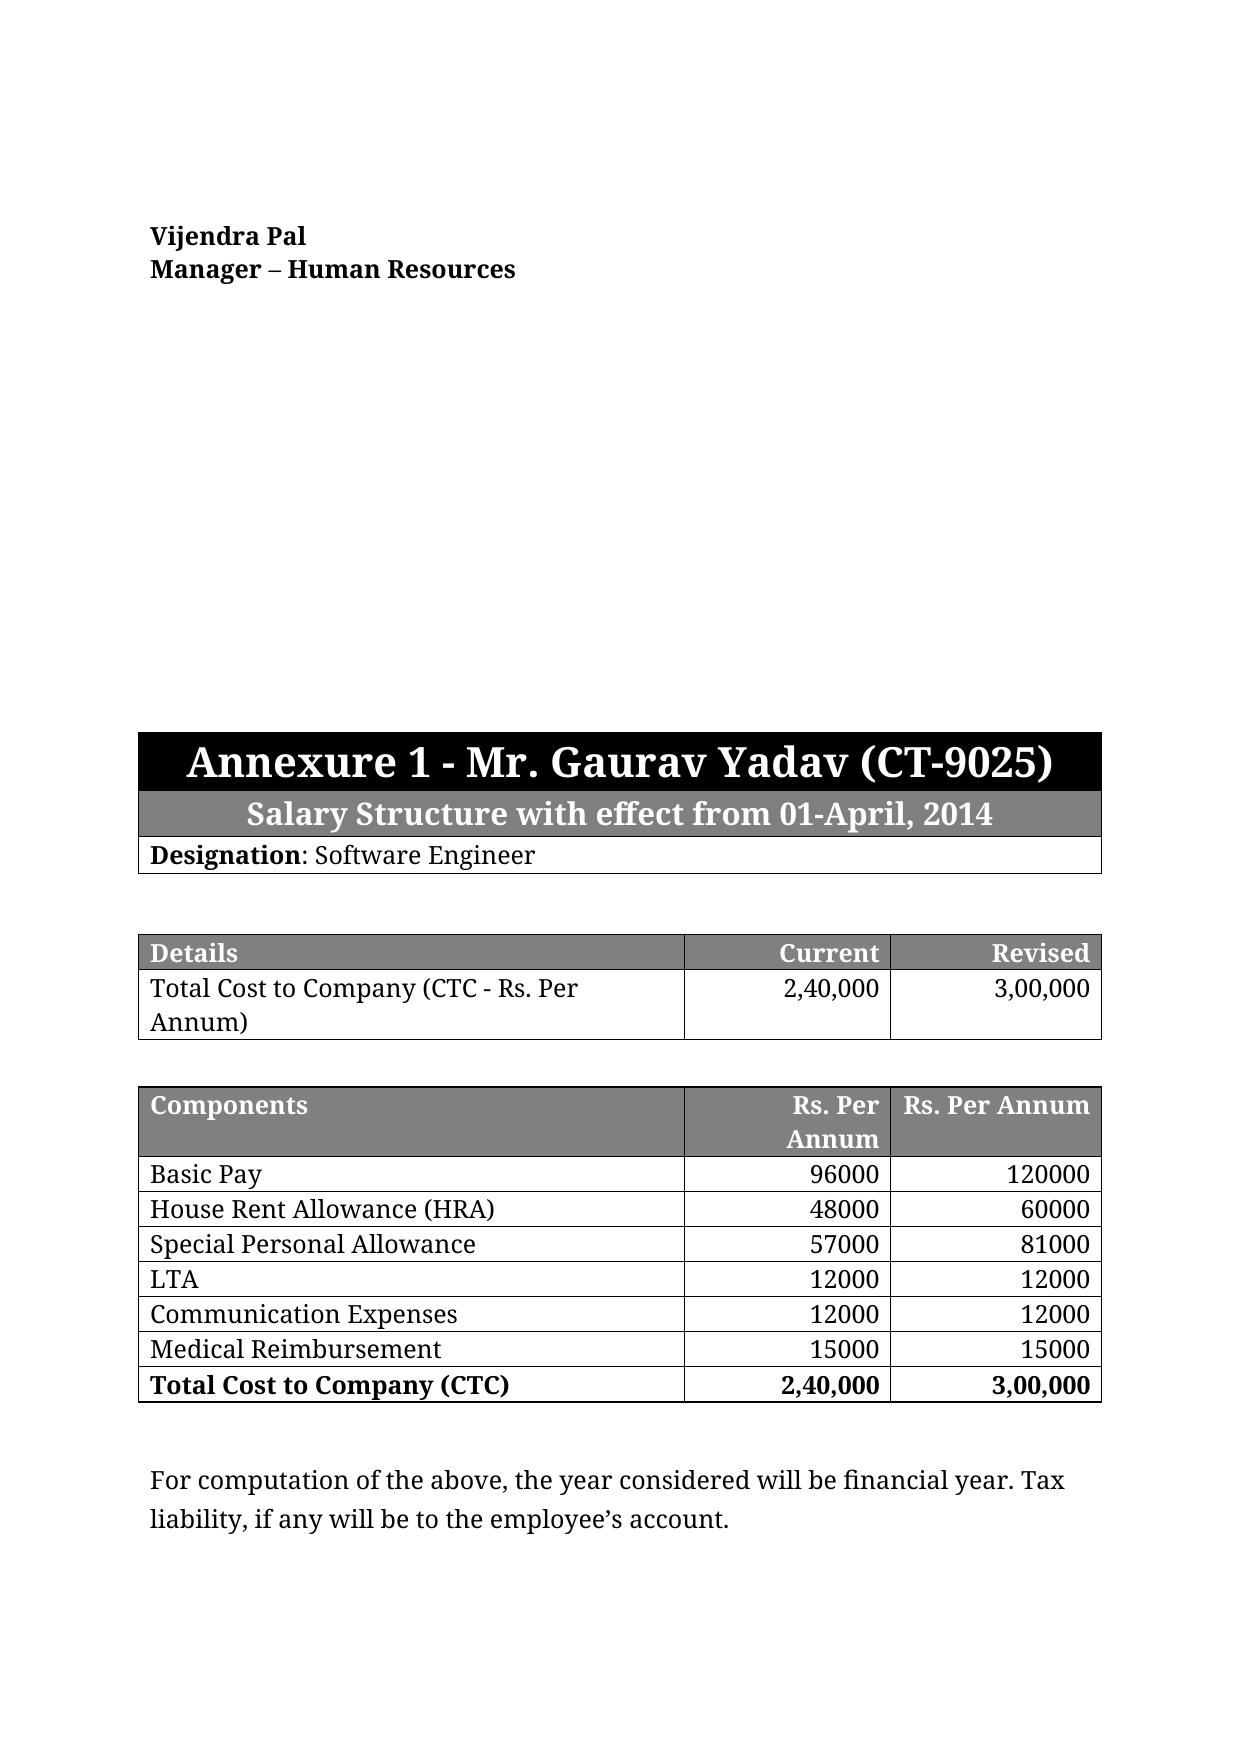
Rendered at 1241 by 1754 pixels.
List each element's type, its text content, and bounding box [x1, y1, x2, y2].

table_header Details [139, 935, 684, 969]
table_cell House Rent Allowance (HRA) [139, 1192, 684, 1226]
table_cell 12000 [685, 1262, 890, 1296]
table_cell 12000 [685, 1297, 890, 1331]
table_cell Communication Expenses [139, 1297, 684, 1331]
table_cell 12000 [891, 1262, 1101, 1296]
table_cell Medical Reimbursement [139, 1332, 684, 1366]
table_cell 57000 [685, 1227, 890, 1261]
table_header Rs. Per Annum [685, 1088, 890, 1156]
text Manager – Human Resources [150, 252, 1090, 286]
table_cell 2,40,000 [685, 1367, 890, 1401]
table_cell 15000 [685, 1332, 890, 1366]
table_header Revised [891, 935, 1101, 969]
table_cell Total Cost to Company (CTC - Rs. Per Annum) [139, 970, 684, 1038]
table_cell 3,00,000 [891, 970, 1101, 1038]
table_cell 15000 [891, 1332, 1101, 1366]
text Vijendra Pal [150, 218, 1090, 252]
table_cell 120000 [891, 1157, 1101, 1191]
table_header Annexure 1 - Mr. Gaurav Yadav (CT-9025) [139, 733, 1101, 790]
table_header Rs. Per Annum [891, 1088, 1101, 1156]
table_cell Salary Structure with effect from 01-April, 2014 [139, 791, 1101, 836]
table_cell 60000 [891, 1192, 1101, 1226]
table_cell 3,00,000 [891, 1367, 1101, 1401]
table_cell Special Personal Allowance [139, 1227, 684, 1261]
table_header Current [685, 935, 890, 969]
table_cell 96000 [685, 1157, 890, 1191]
table_cell LTA [139, 1262, 684, 1296]
table_cell 81000 [891, 1227, 1101, 1261]
table_cell 2,40,000 [685, 970, 890, 1038]
table_header Components [139, 1088, 684, 1156]
table_cell 12000 [891, 1297, 1101, 1331]
table_cell 48000 [685, 1192, 890, 1226]
text For computation of the above, the year considered will be financial year. Tax liability, if any will be to the employee’s account. [150, 1462, 1090, 1536]
table_cell Basic Pay [139, 1157, 684, 1191]
table_cell Designation: Software Engineer [139, 837, 1101, 873]
table_cell Total Cost to Company (CTC) [139, 1367, 684, 1401]
